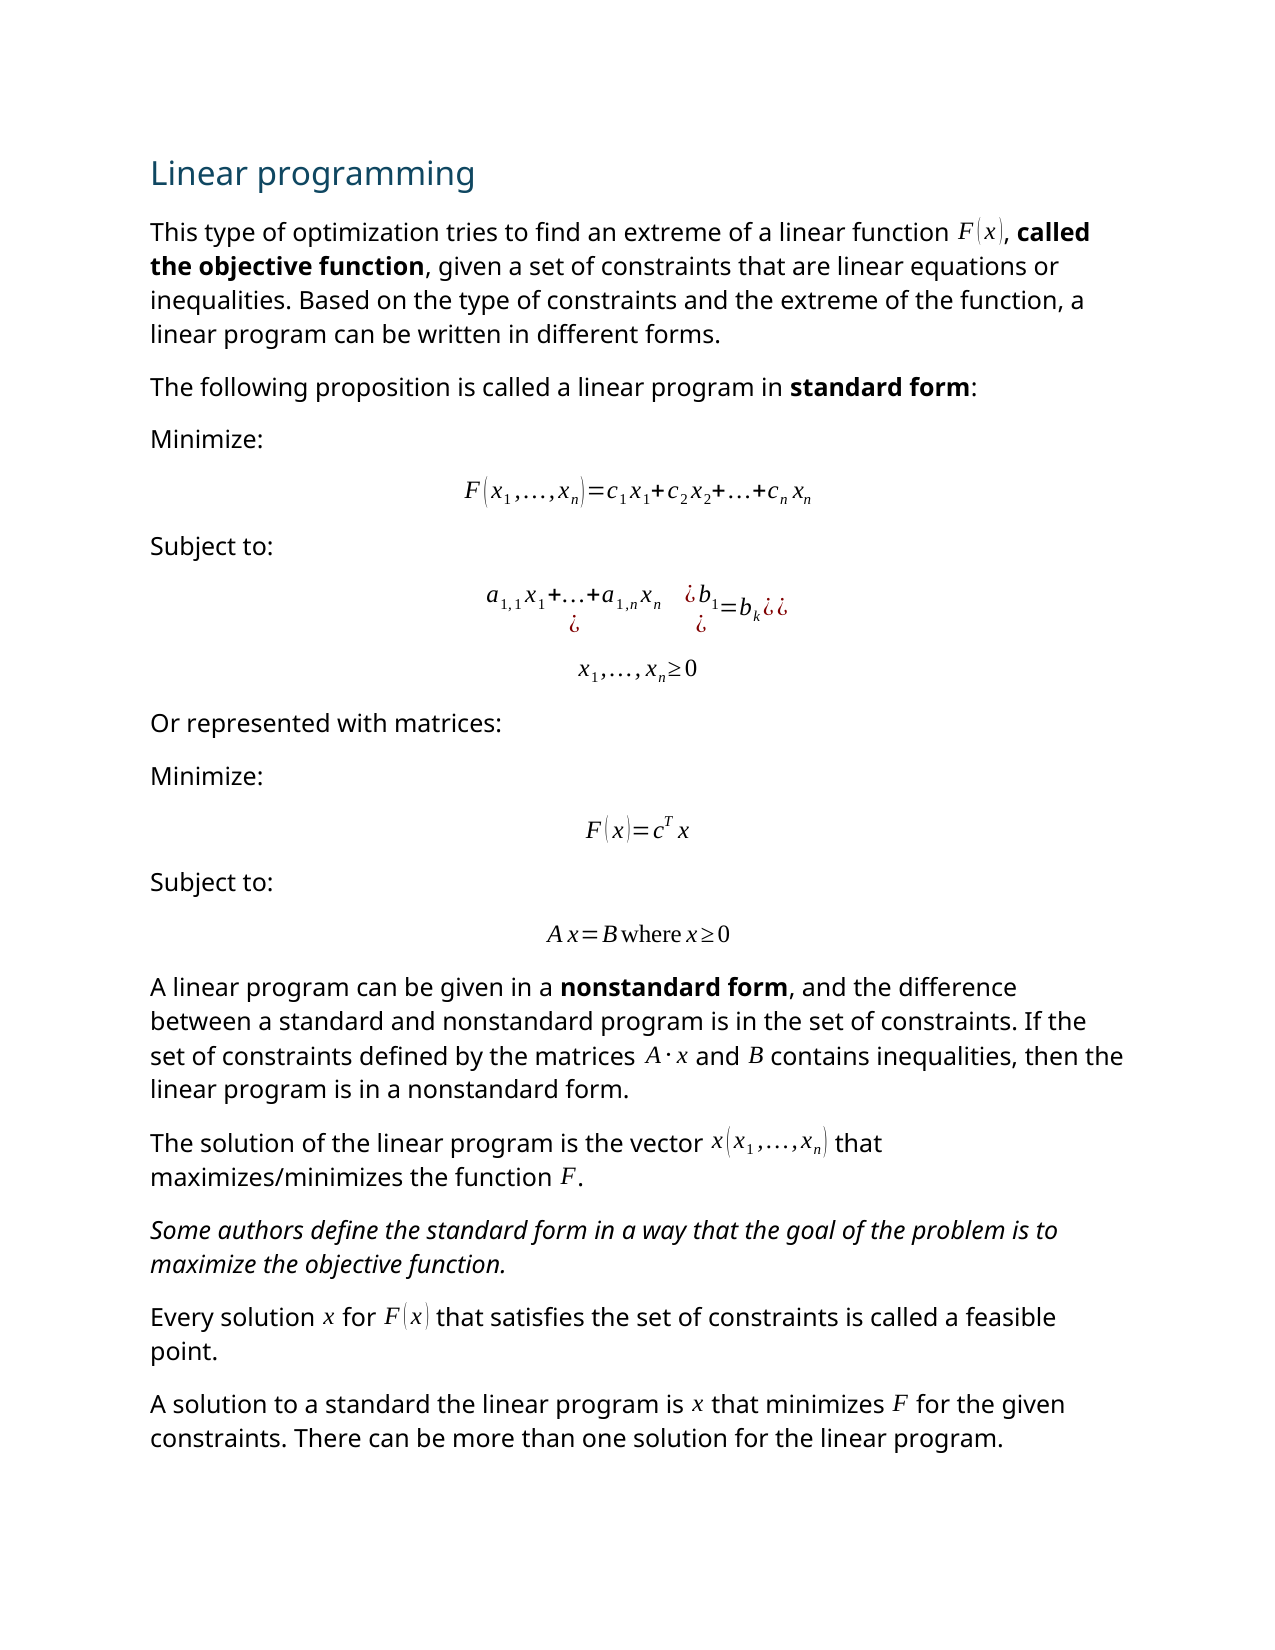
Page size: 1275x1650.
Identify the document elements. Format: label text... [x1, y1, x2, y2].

text Some authors define the standard form in a way that the goal of the problem is to maximize the objective function. [150, 1212, 1125, 1281]
text A solution to a standard the linear program is that minimizes for the given constraints. There can be more than one solution for the linear program. [150, 1386, 1125, 1454]
text The following proposition is called a linear program in standard form: [150, 369, 1125, 403]
text Subject to: [150, 864, 1125, 898]
subtitle Linear programming [150, 150, 1125, 195]
text Or represented with matrices: [150, 706, 1125, 740]
text Subject to: [150, 528, 1125, 562]
text Minimize: [150, 759, 1125, 793]
text Every solution for that satisfies the set of constraints is called a feasible point. [150, 1299, 1125, 1367]
text A linear program can be given in a nonstandard form, and the difference between a standard and nonstandard program is in the set of constraints. If the set of constraints defined by the matrices and contains inequalities, then the linear program is in a nonstandard form. [150, 970, 1125, 1106]
text The solution of the linear program is the vector that maximizes/minimizes the function . [150, 1125, 1125, 1194]
text Minimize: [150, 422, 1125, 456]
